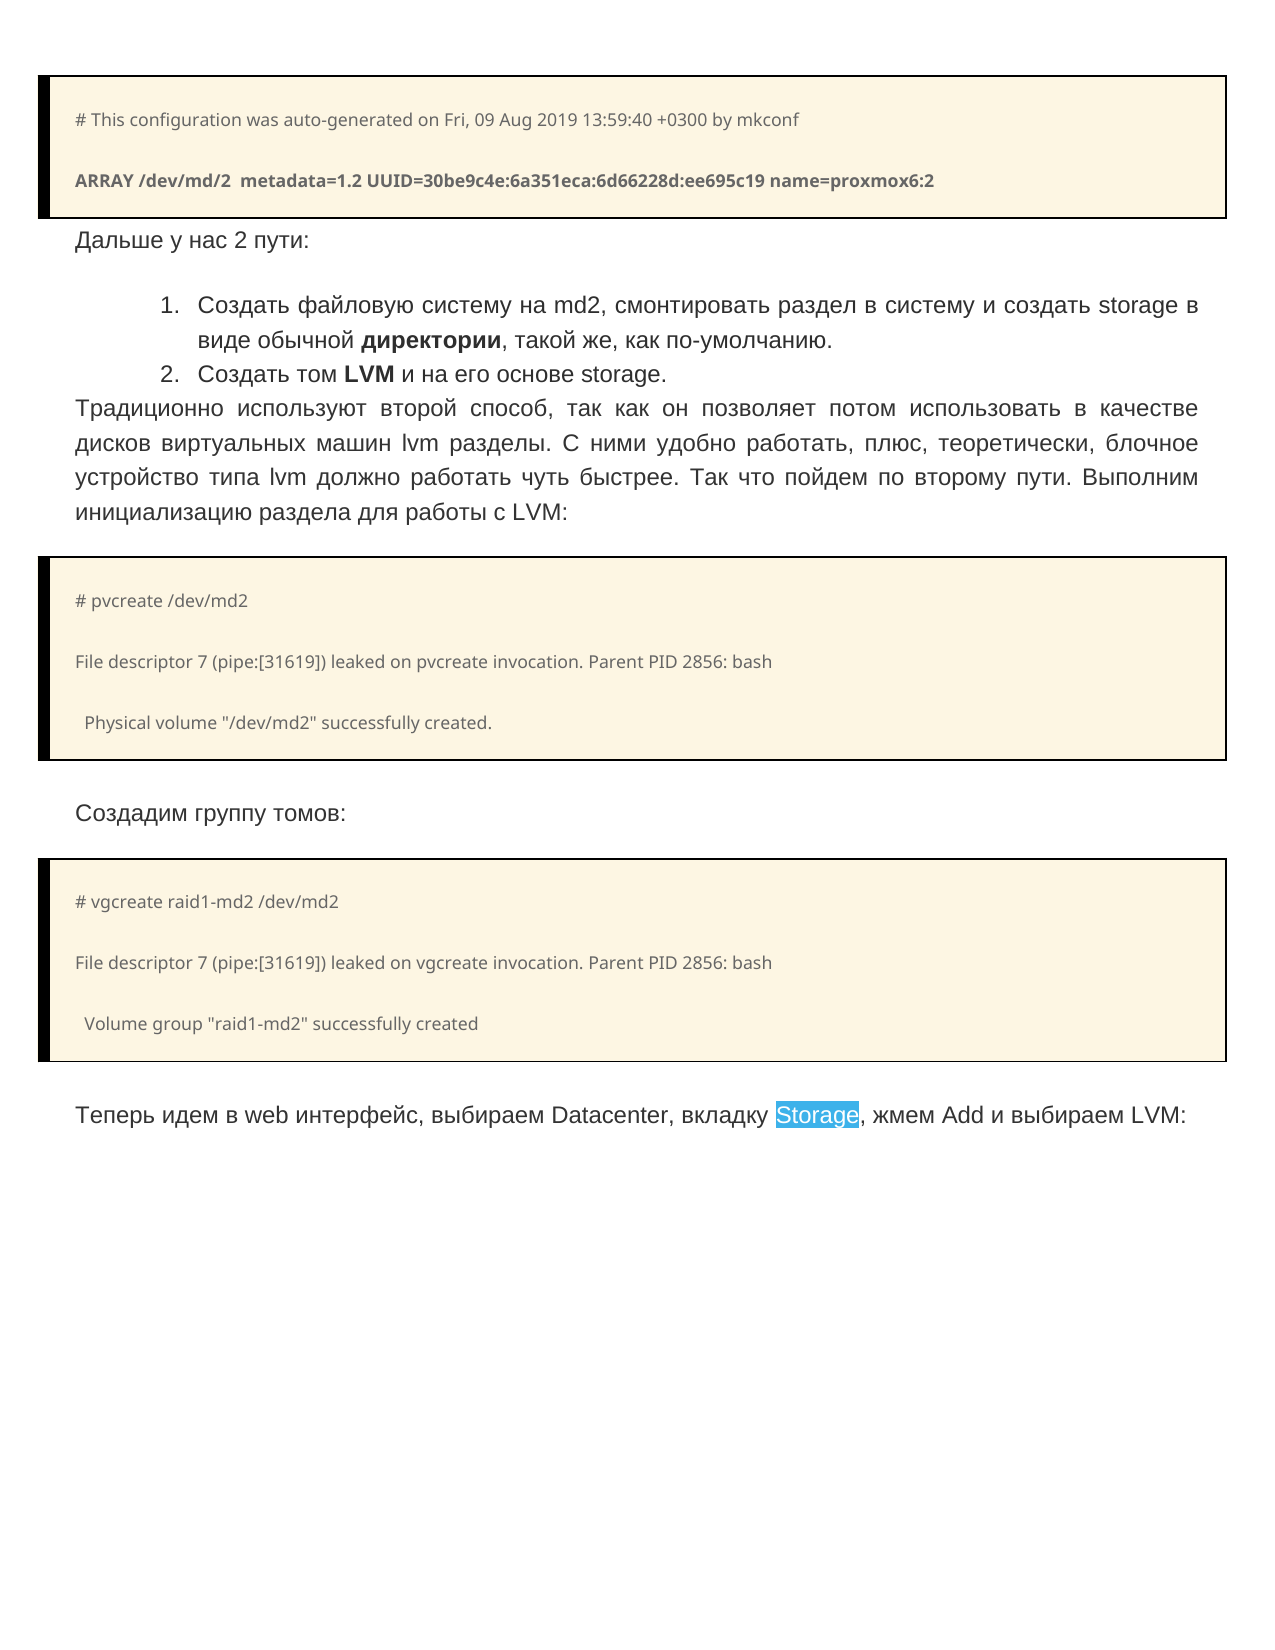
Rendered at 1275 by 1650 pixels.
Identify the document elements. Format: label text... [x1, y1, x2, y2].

list Создать файловую систему на md2, смонтировать раздел в систему и создать storage в виде обычной директории, такой же, как по-умолчанию. [160, 284, 1200, 353]
text # pvcreate /dev/md2 [50, 558, 1225, 612]
text Дальше у нас 2 пути: [75, 219, 1200, 253]
text File descriptor 7 (pipe:[31619]) leaked on vgcreate invocation. Parent PID 2856: bash [50, 919, 1225, 975]
text Создадим группу томов: [75, 792, 1200, 827]
text ARRAY /dev/md/2 metadata=1.2 UUID=30be9c4e:6a351eca:6d66228d:ee695c19 name=proxmox6:2 [50, 136, 1225, 217]
text Теперь идем в web интерфейс, выбираем Datacenter, вкладку Storage, жмем Add и выбираем LVM: [75, 1094, 1200, 1128]
text Volume group "raid1-md2" successfully created [50, 980, 1225, 1061]
text Physical volume "/dev/md2" successfully created. [50, 678, 1225, 759]
text Традиционно используют второй способ, так как он позволяет потом использовать в качестве дисков виртуальных машин lvm разделы. С ними удобно работать, плюс, теоретически, блочное устройство типа lvm должно работать чуть быстрее. Так что пойдем по второму пути. Выполним инициализацию раздела для работы с LVM: [75, 387, 1200, 525]
text File descriptor 7 (pipe:[31619]) leaked on pvcreate invocation. Parent PID 2856: bash [50, 617, 1225, 673]
list Создать том LVM и на его основе storage. [160, 353, 1200, 387]
text # vgcreate raid1-md2 /dev/md2 [50, 860, 1225, 914]
text # This configuration was auto-generated on Fri, 09 Aug 2019 13:59:40 +0300 by mkconf [50, 77, 1225, 131]
